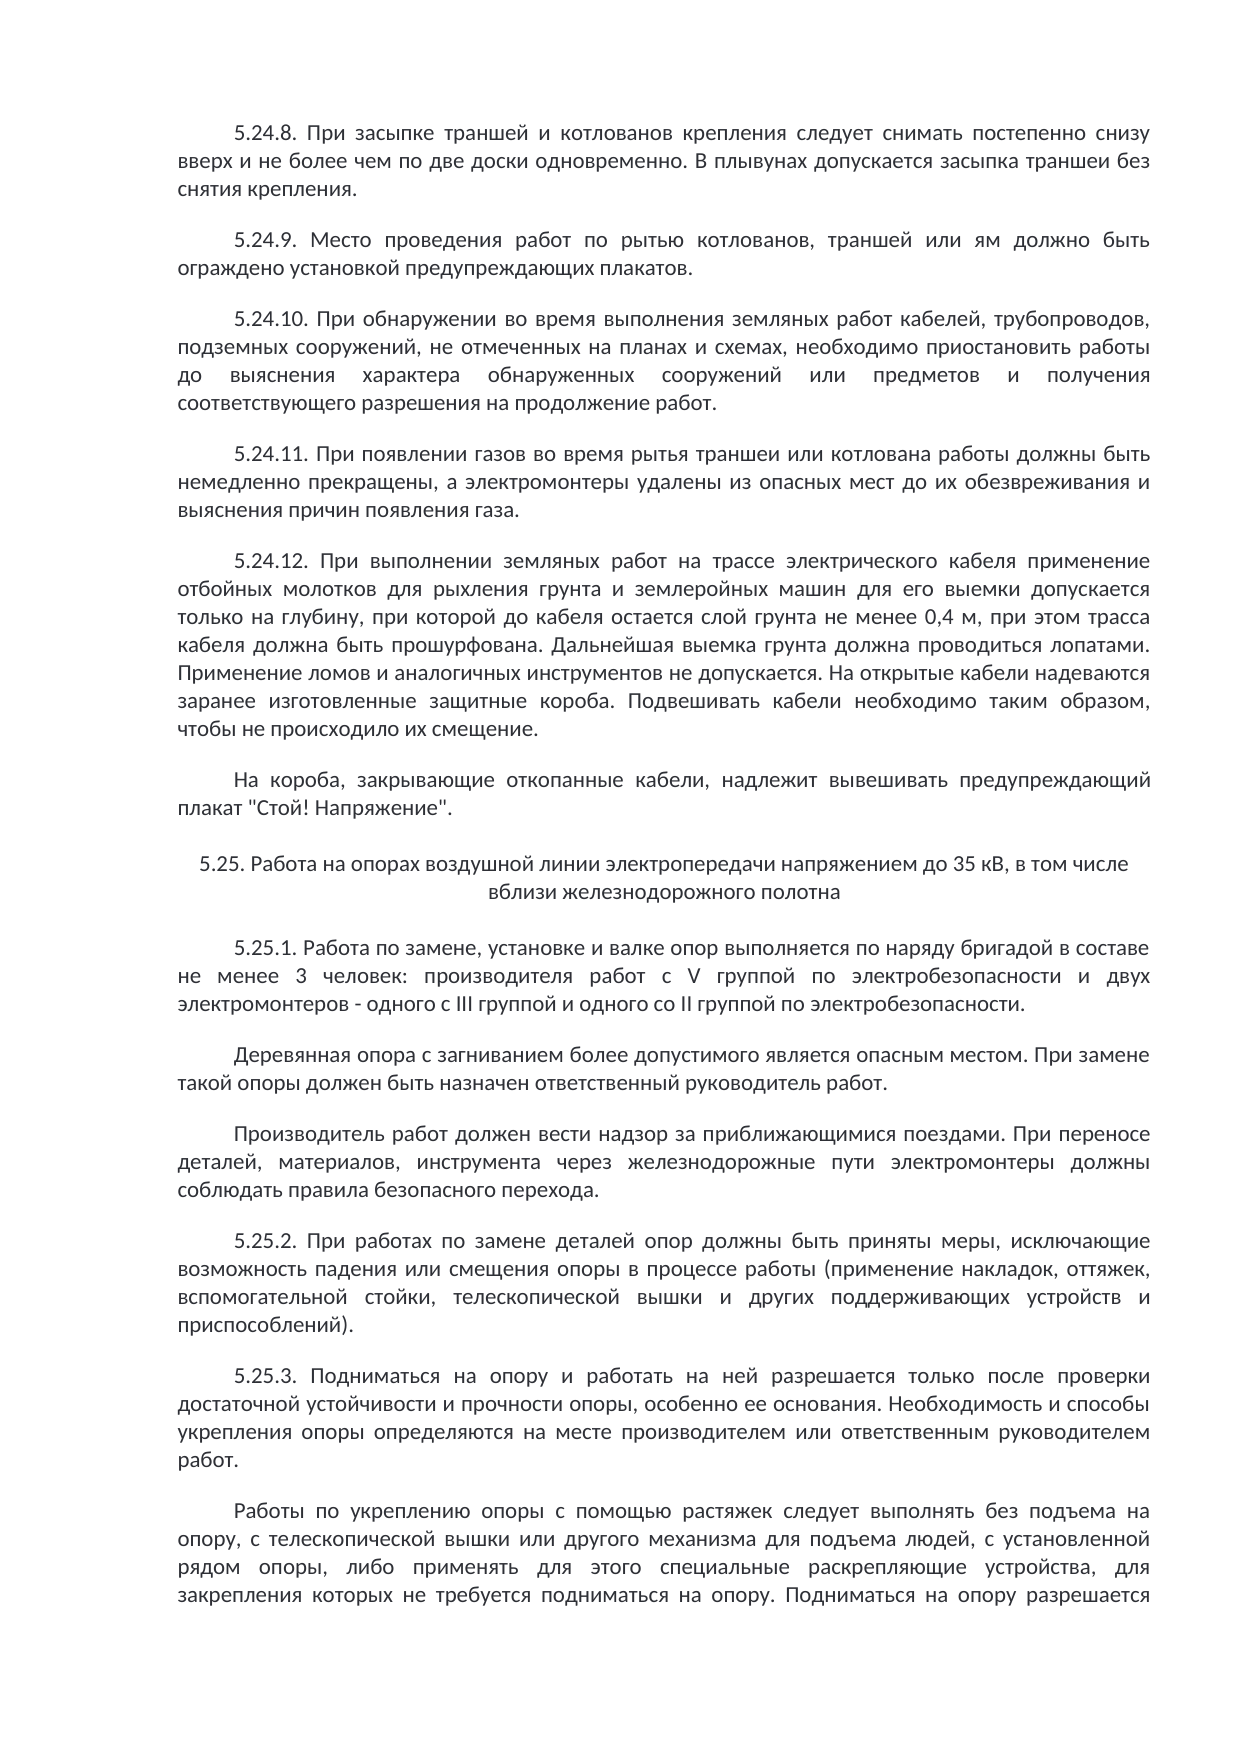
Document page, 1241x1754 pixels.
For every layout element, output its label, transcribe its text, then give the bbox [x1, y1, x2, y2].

text Производитель работ должен вести надзор за приближающимися поездами. При переносе деталей, материалов, инструмента через железнодорожные пути электромонтеры должны соблюдать правила безопасного перехода. [177, 1119, 1152, 1203]
text 5.24.9. Место проведения работ по рытью котлованов, траншей или ям должно быть ограждено установкой предупреждающих плакатов. [177, 225, 1152, 281]
text 5.24.11. При появлении газов во время рытья траншеи или котлована работы должны быть немедленно прекращены, а электромонтеры удалены из опасных мест до их обезвреживания и выяснения причин появления газа. [177, 439, 1152, 523]
text 5.24.10. При обнаружении во время выполнения земляных работ кабелей, трубопроводов, подземных сооружений, не отмеченных на планах и схемах, необходимо приостановить работы до выяснения характера обнаруженных сооружений или предметов и получения соответствующего разрешения на продолжение работ. [177, 304, 1152, 416]
text 5.24.8. При засыпке траншей и котлованов крепления следует снимать постепенно снизу вверх и не более чем по две доски одновременно. В плывунах допускается засыпка траншеи без снятия крепления. [177, 118, 1152, 202]
text 5.25.3. Подниматься на опору и работать на ней разрешается только после проверки достаточной устойчивости и прочности опоры, особенно ее основания. Необходимость и способы укрепления опоры определяются на месте производителем или ответственным руководителем работ. [177, 1361, 1152, 1473]
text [177, 1496, 1152, 1608]
text Деревянная опора с загниванием более допустимого является опасным местом. При замене такой опоры должен быть назначен ответственный руководитель работ. [177, 1040, 1152, 1096]
text 5.25.1. Работа по замене, установке и валке опор выполняется по наряду бригадой в составе не менее 3 человек: производителя работ с V группой по электробезопасности и двух электромонтеров - одного с III группой и одного со II группой по электробезопасности. [177, 933, 1152, 1017]
text 5.24.12. При выполнении земляных работ на трассе электрического кабеля применение отбойных молотков для рыхления грунта и землеройных машин для его выемки допускается только на глубину, при которой до кабеля остается слой грунта не менее 0,4 м, при этом трасса кабеля должна быть прошурфована. Дальнейшая выемка грунта должна проводиться лопатами. Применение ломов и аналогичных инструментов не допускается. На открытые кабели надеваются заранее изготовленные защитные короба. Подвешивать кабели необходимо таким образом, чтобы не происходило их смещение. [177, 546, 1152, 742]
text На короба, закрывающие откопанные кабели, надлежит вывешивать предупреждающий плакат "Стой! Напряжение". [177, 765, 1152, 821]
text 5.25.2. При работах по замене деталей опор должны быть приняты меры, исключающие возможность падения или смещения опоры в процессе работы (применение накладок, оттяжек, вспомогательной стойки, телескопической вышки и других поддерживающих устройств и приспособлений). [177, 1226, 1152, 1338]
text 5.25. Работа на опорах воздушной линии электропередачи напряжением до 35 кВ, в том числе вблизи железнодорожного полотна [177, 849, 1152, 905]
